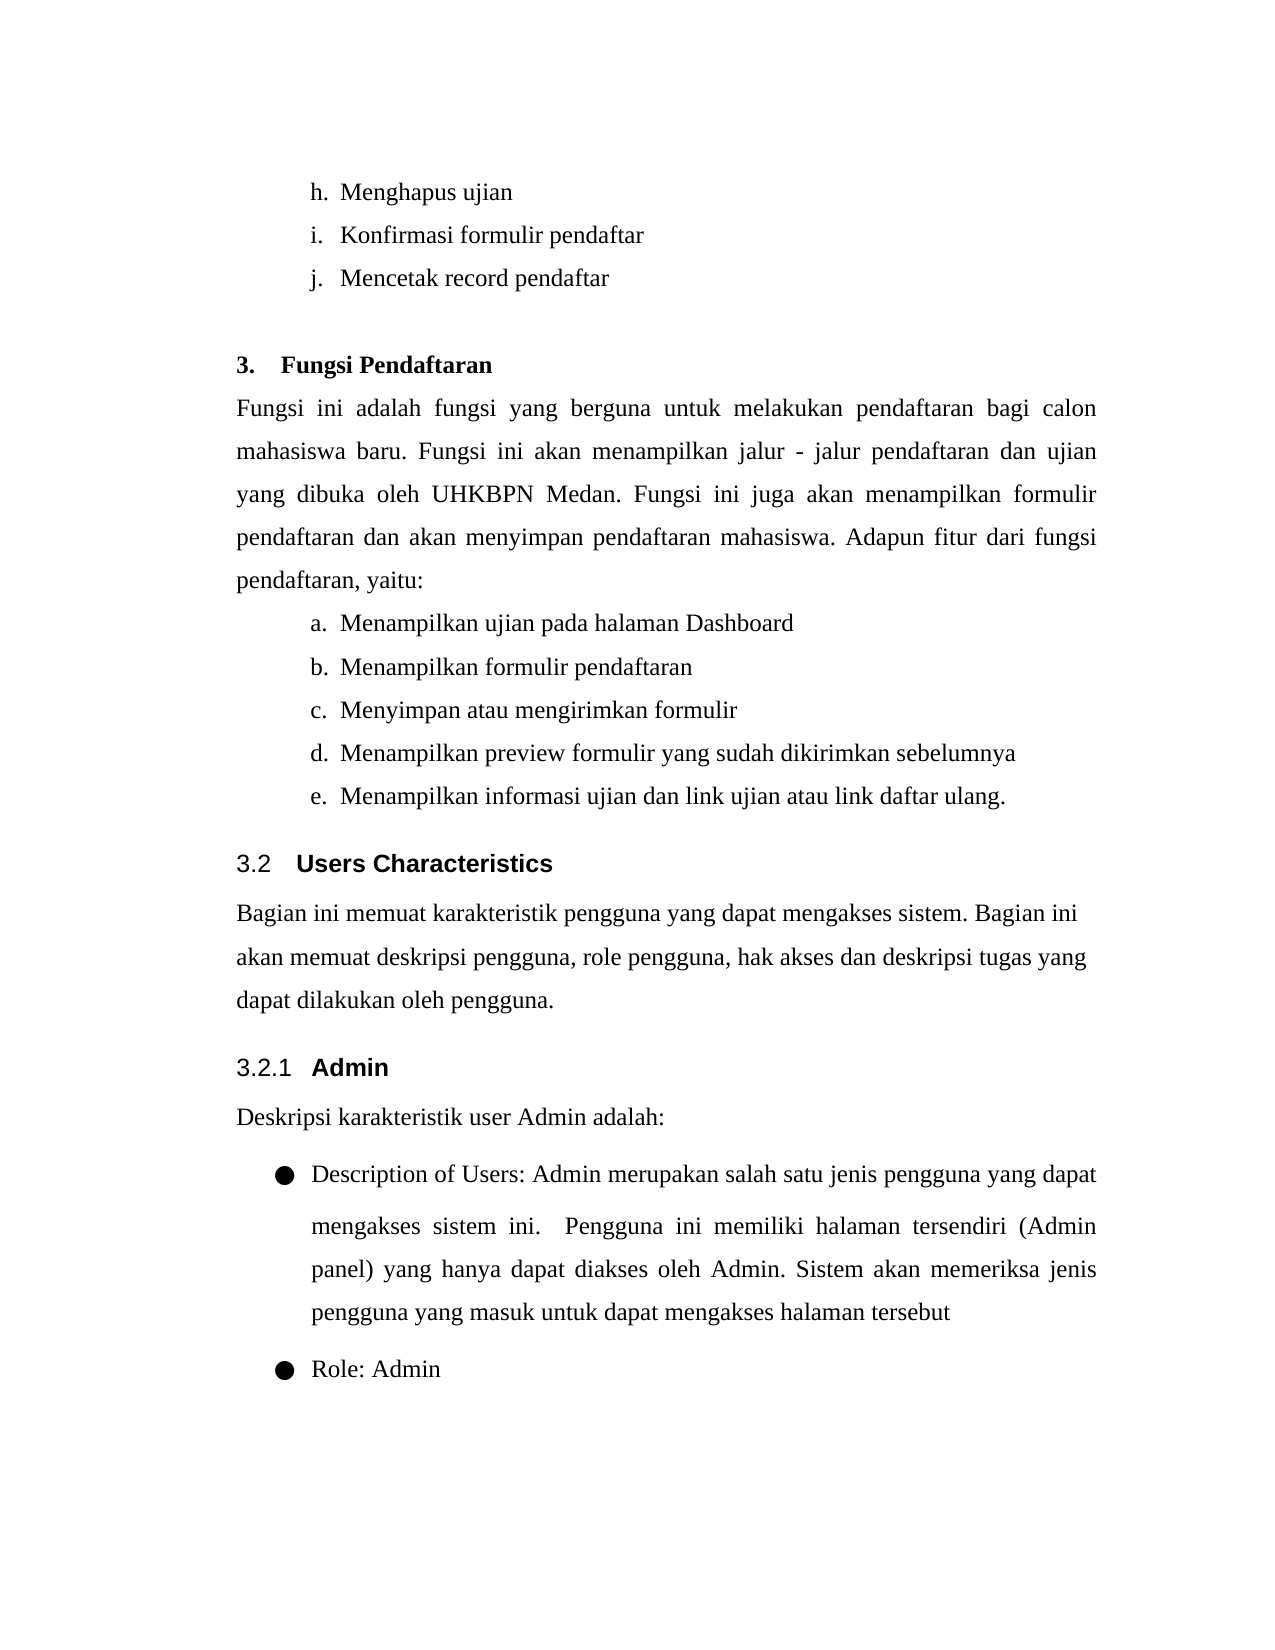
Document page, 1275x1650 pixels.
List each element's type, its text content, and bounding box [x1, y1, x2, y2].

subtitle Admin [236, 1053, 1098, 1082]
text Bagian ini memuat karakteristik pengguna yang dapat mengakses sistem. Bagian ini akan memuat deskripsi pengguna, role pengguna, hak akses dan deskripsi tugas yang dapat dilakukan oleh pengguna. [236, 898, 1098, 1013]
text Fungsi ini adalah fungsi yang berguna untuk melakukan pendaftaran bagi calon mahasiswa baru. Fungsi ini akan menampilkan jalur - jalur pendaftaran dan ujian yang dibuka oleh UHKBPN Medan. Fungsi ini juga akan menampilkan formulir pendaftaran dan akan menyimpan pendaftaran mahasiswa. Adapun fitur dari fungsi pendaftaran, yaitu: [236, 393, 1098, 594]
list Menampilkan informasi ujian dan link ujian atau link daftar ulang. [310, 781, 1098, 810]
list Role: Admin [273, 1340, 1098, 1392]
list Fungsi Pendaftaran [236, 350, 1098, 378]
list Menghapus ujian [310, 177, 1098, 206]
list Menampilkan ujian pada halaman Dashboard [310, 608, 1098, 637]
list Konfirmasi formulir pendaftar [310, 220, 1098, 249]
list Mencetak record pendaftar [310, 263, 1098, 292]
list Description of Users: Admin merupakan salah satu jenis pengguna yang dapat mengakses sistem ini. Pengguna ini memiliki halaman tersendiri (Admin panel) yang hanya dapat diakses oleh Admin. Sistem akan memeriksa jenis pengguna yang masuk untuk dapat mengakses halaman tersebut [273, 1145, 1098, 1326]
list Menyimpan atau mengirimkan formulir [310, 695, 1098, 723]
list Menampilkan preview formulir yang sudah dikirimkan sebelumnya [310, 738, 1098, 767]
subtitle Users Characteristics [236, 849, 1098, 878]
text Deskripsi karakteristik user Admin adalah: [236, 1102, 1098, 1131]
list Menampilkan formulir pendaftaran [310, 652, 1098, 680]
